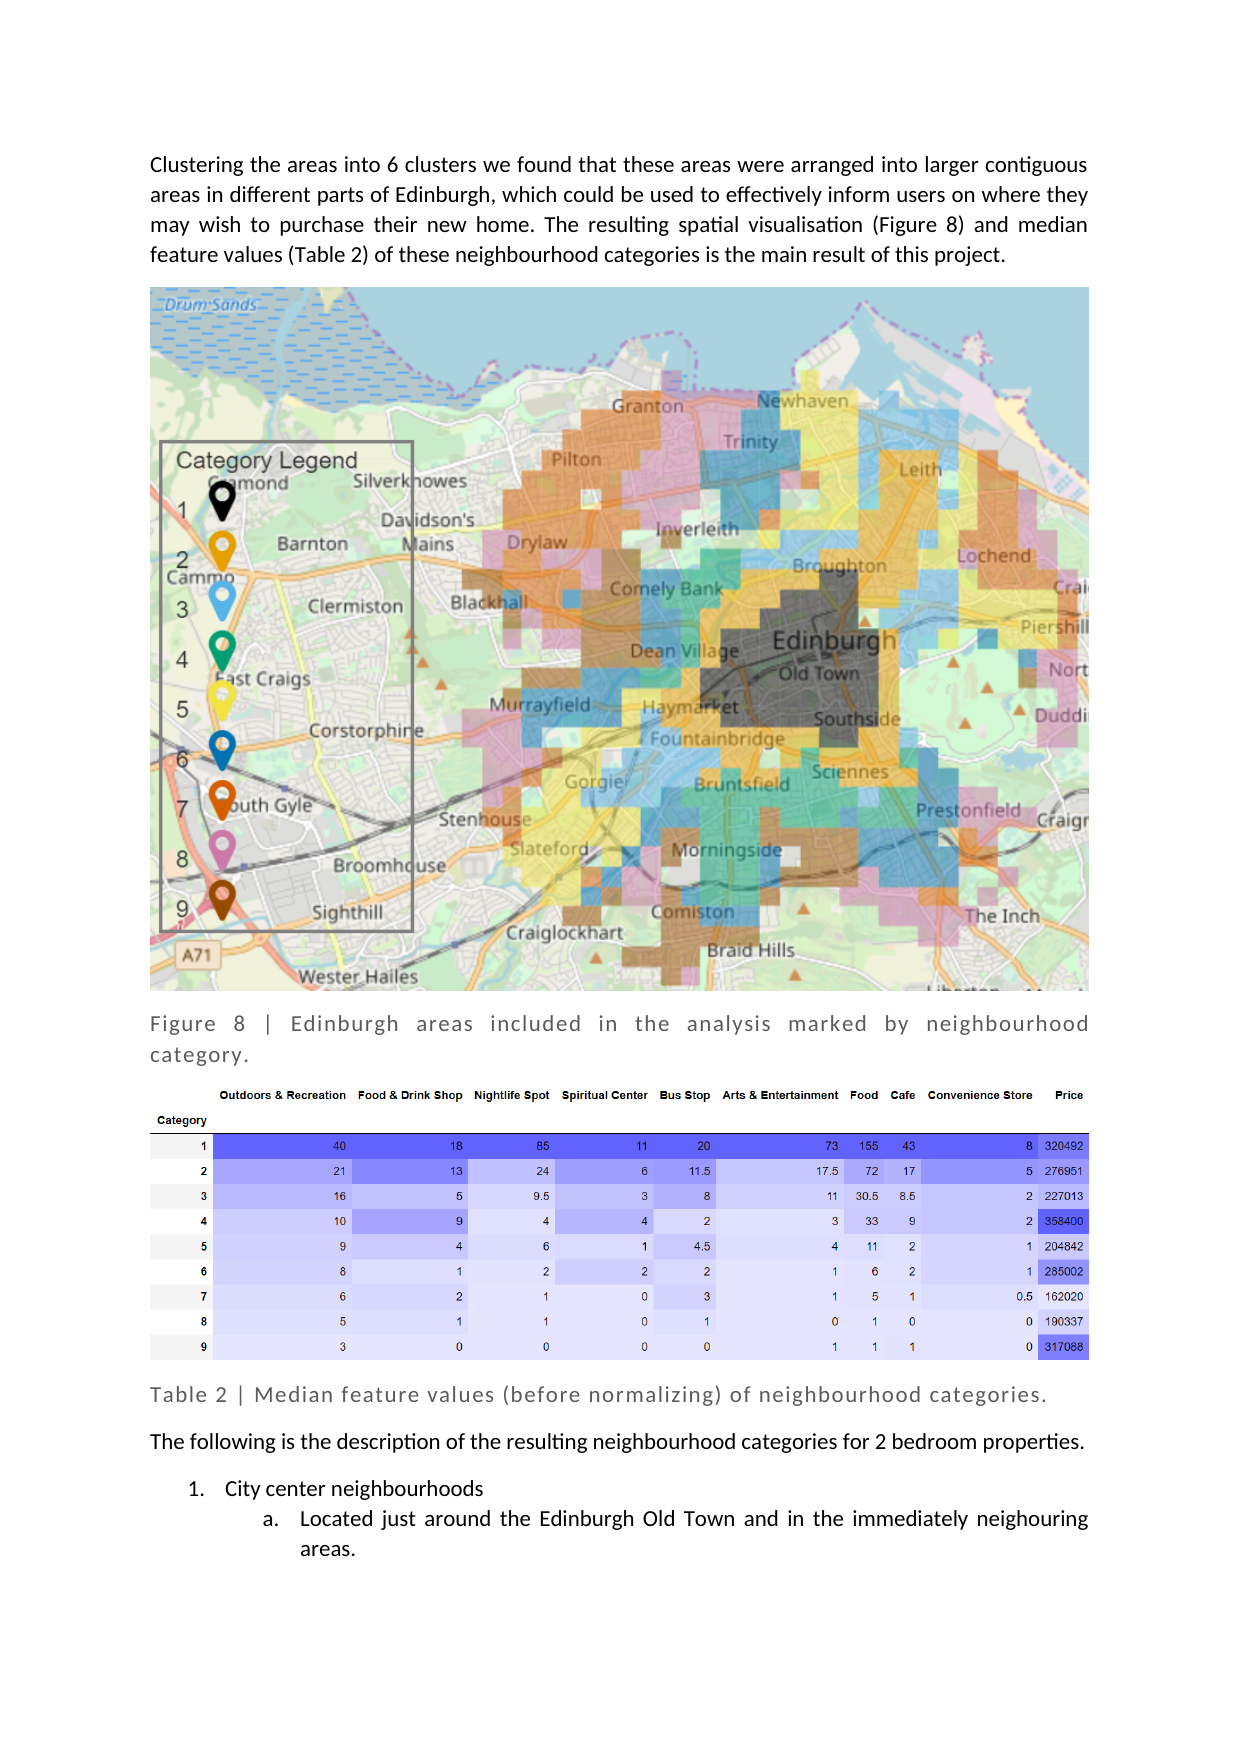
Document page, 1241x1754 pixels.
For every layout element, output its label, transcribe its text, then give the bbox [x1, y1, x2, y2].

list City center neighbourhoods [187, 1474, 1090, 1502]
picture [150, 287, 1089, 991]
text The following is the description of the resulting neighbourhood categories for 2 bedroom properties. [150, 1427, 1090, 1455]
subtitle Table 2 | Median feature values (before normalizing) of neighbourhood categories. [150, 1380, 1090, 1408]
text Clustering the areas into 6 clusters we found that these areas were arranged into larger contiguous areas in different parts of Edinburgh, which could be used to effectively inform users on where they may wish to purchase their new home. The resulting spatial visualisation (Figure 8) and median feature values (Table 2) of these neighbourhood categories is the main result of this project. [150, 150, 1090, 269]
list Located just around the Edinburgh Old Town and in the immediately neighouring areas. [262, 1504, 1090, 1563]
subtitle Figure 8 | Edinburgh areas included in the analysis marked by neighbourhood category. [150, 1009, 1090, 1068]
picture [150, 1086, 1089, 1362]
